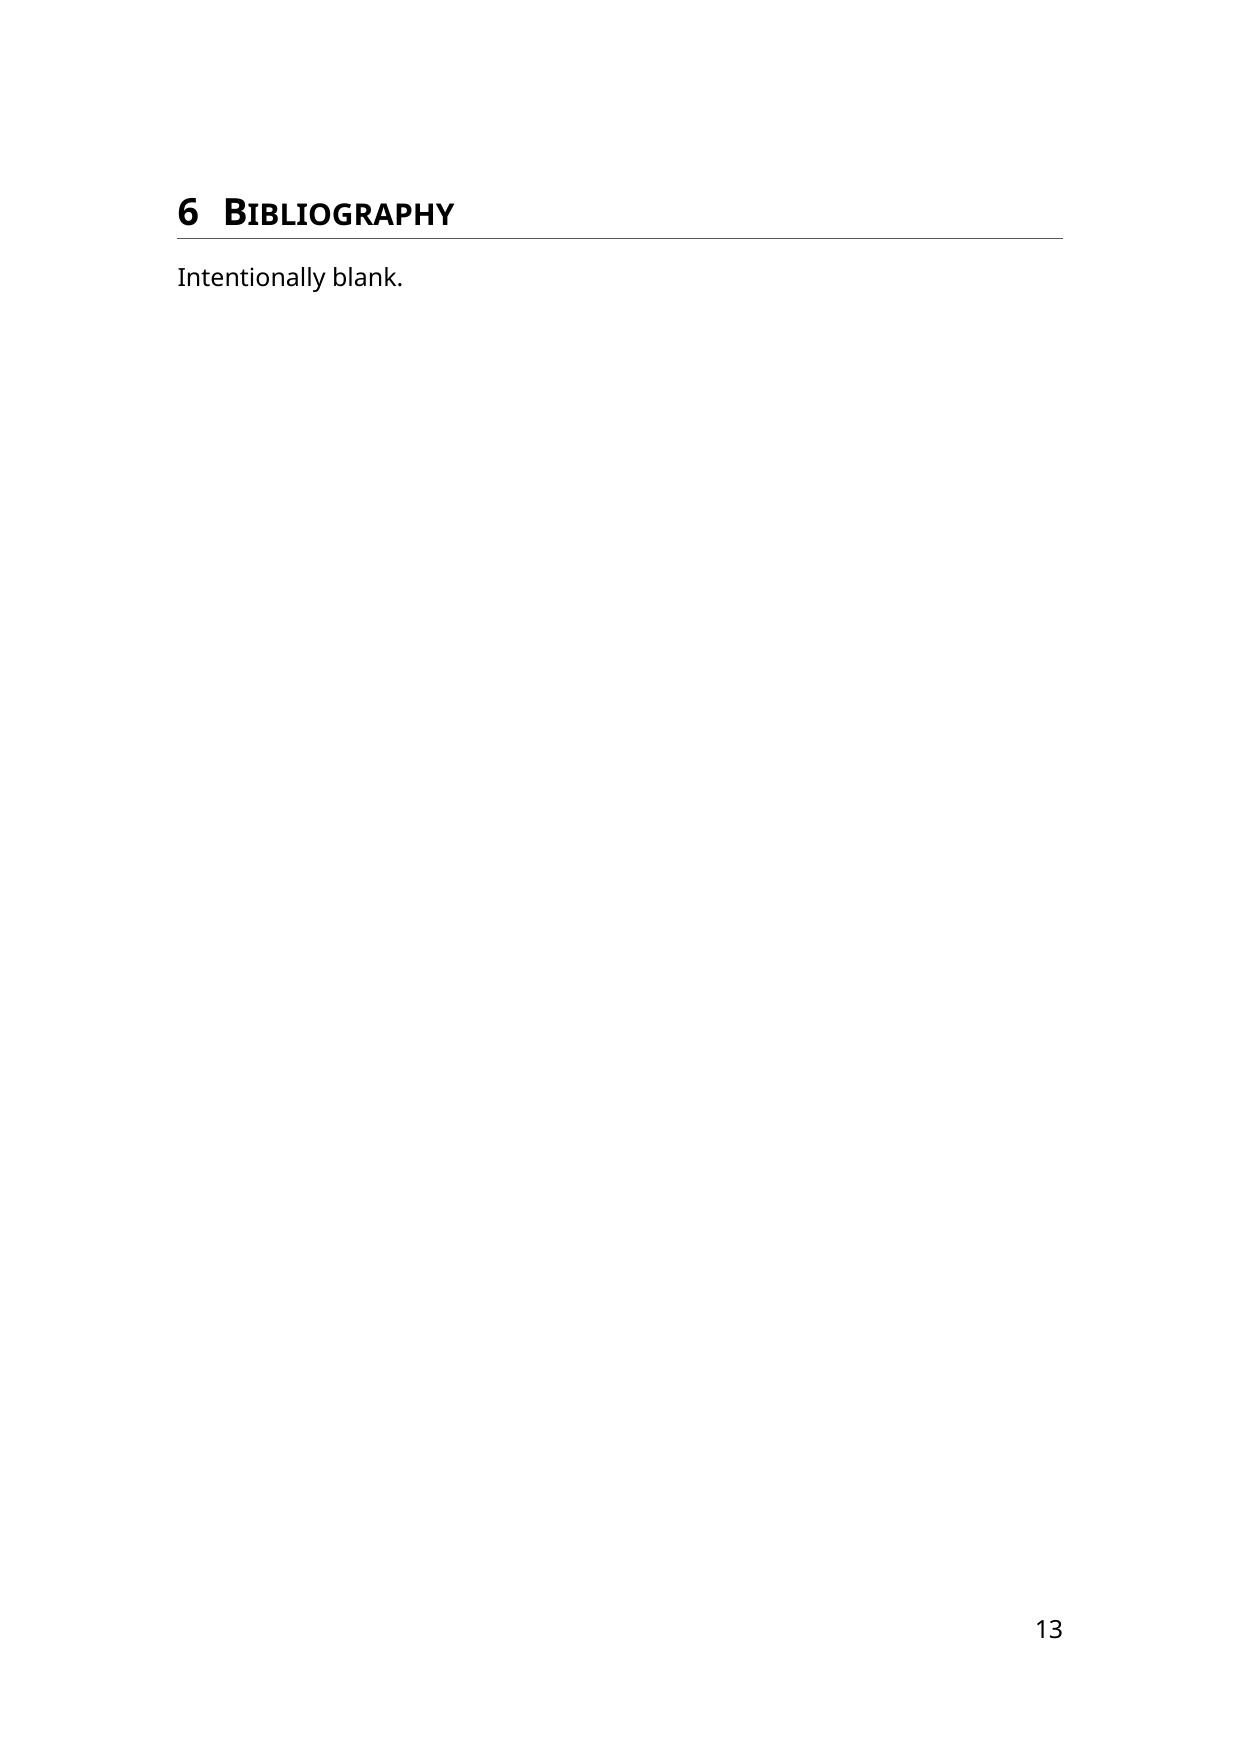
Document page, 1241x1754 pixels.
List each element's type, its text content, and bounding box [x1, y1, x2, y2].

text Intentionally blank. [177, 260, 1063, 294]
subtitle Bibliography [177, 185, 1063, 238]
